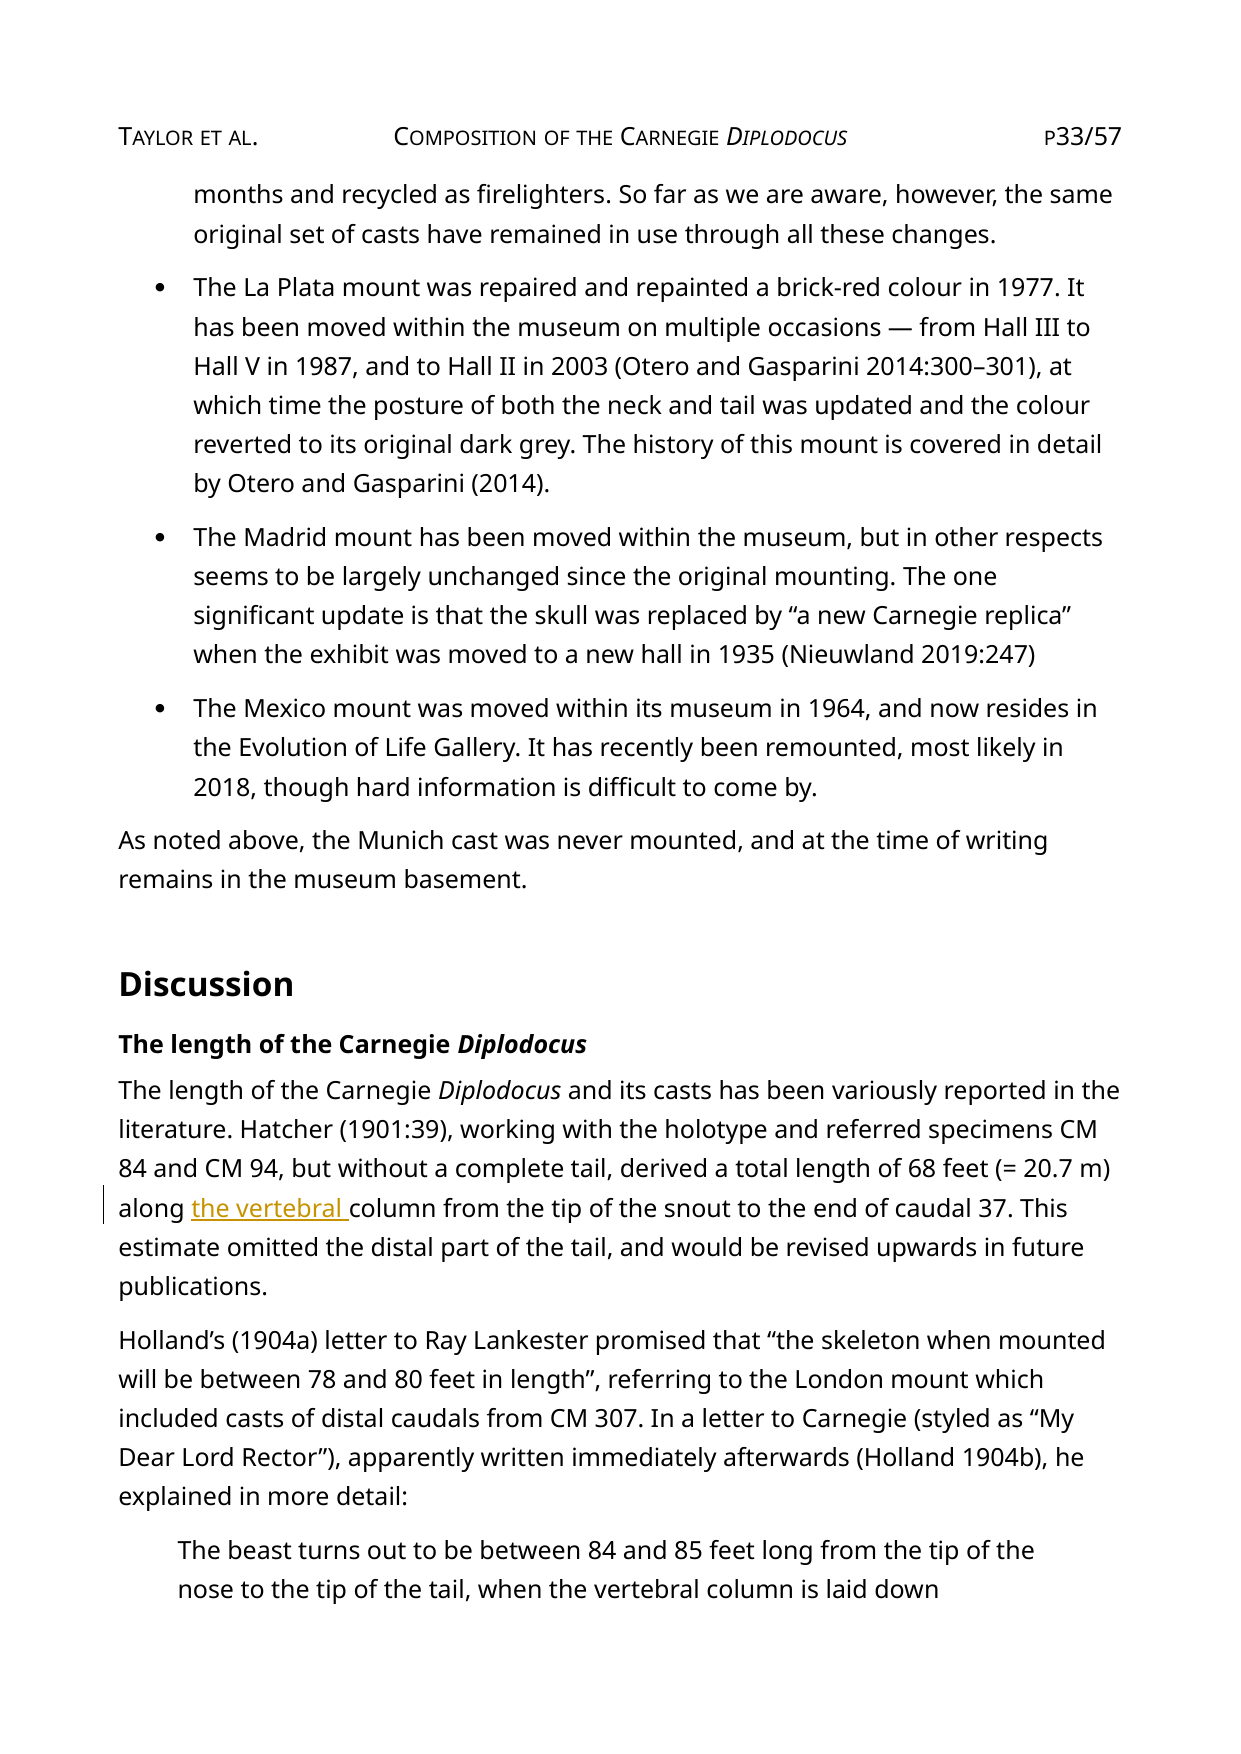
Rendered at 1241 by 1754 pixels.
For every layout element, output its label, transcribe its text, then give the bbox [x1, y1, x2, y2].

subtitle Discussion [118, 960, 1122, 1006]
list The Mexico mount was moved within its museum in 1964, and now resides in the Evolution of Life Gallery. It has recently been remounted, most likely in 2018, though hard information is difficult to come by. [156, 691, 1122, 803]
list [156, 177, 1122, 250]
text Holland’s (1904a) letter to Ray Lankester promised that “the skeleton when mounted will be between 78 and 80 feet in length”, referring to the London mount which included casts of distal caudals from CM 307. In a letter to Carnegie (styled as “My Dear Lord Rector”), apparently written immediately afterwards (Holland 1904b), he explained in more detail: [118, 1322, 1122, 1513]
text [177, 1533, 1063, 1606]
list The La Plata mount was repaired and repainted a brick-red colour in 1977. It has been moved within the museum on multiple occasions — from Hall III to Hall V in 1987, and to Hall II in 2003 (Otero and Gasparini 2014:300–301), at which time the posture of both the neck and tail was updated and the colour reverted to its original dark grey. The history of this mount is covered in detail by Otero and Gasparini (2014). [156, 270, 1122, 500]
subtitle The length of the Carnegie Diplodocus [118, 1026, 1122, 1060]
list The Madrid mount has been moved within the museum, but in other respects seems to be largely unchanged since the original mounting. The one significant update is that the skull was replaced by “a new Carnegie replica” when the exhibit was moved to a new hall in 1935 (Nieuwland 2019:247) [156, 519, 1122, 671]
text As noted above, the Munich cast was never mounted, and at the time of writing remains in the museum basement. [118, 823, 1122, 896]
text The length of the Carnegie Diplodocus and its casts has been variously reported in the literature. Hatcher (1901:39), working with the holotype and referred specimens CM 84 and CM 94, but without a complete tail, derived a total length of 68 feet (= 20.7 m) along column from the tip of the snout to the end of caudal 37. This estimate omitted the distal part of the tail, and would be revised upwards in future publications. [118, 1073, 1122, 1303]
